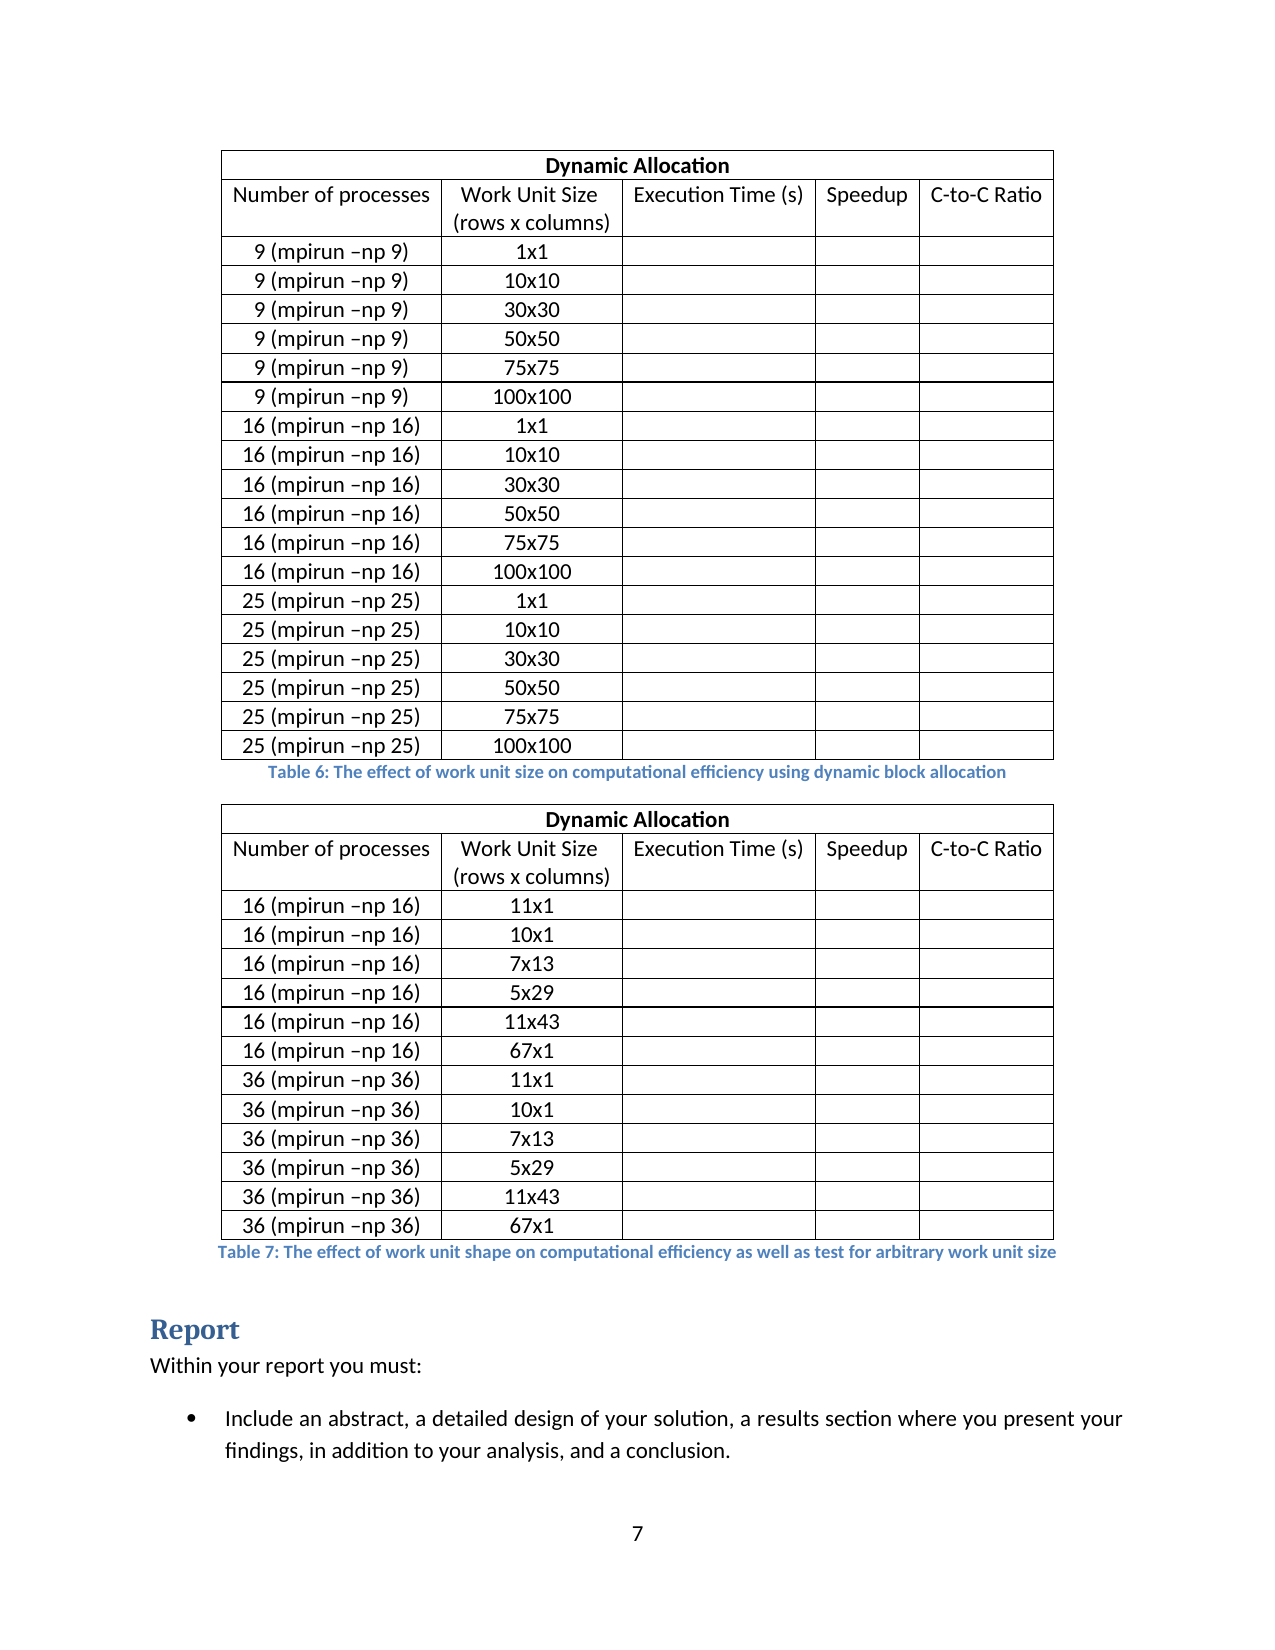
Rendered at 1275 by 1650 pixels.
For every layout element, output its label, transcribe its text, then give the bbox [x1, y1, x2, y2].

table_cell [623, 1211, 815, 1239]
table_cell [816, 644, 919, 672]
table_cell 11x43 [442, 1182, 622, 1210]
table_cell [623, 1008, 815, 1036]
text Within your report you must: [150, 1351, 1125, 1379]
table_cell [623, 673, 815, 701]
table_cell Execution Time (s) [623, 180, 815, 236]
table_cell [623, 1153, 815, 1181]
table_cell [920, 295, 1053, 323]
table_cell [816, 702, 919, 730]
table_cell [623, 324, 815, 352]
table_cell [623, 1095, 815, 1123]
table_cell [920, 949, 1053, 977]
table_cell [816, 979, 919, 1006]
table_cell 7x13 [442, 1124, 622, 1152]
table_cell [920, 1153, 1053, 1181]
table_cell 25 (mpirun –np 25) [222, 673, 441, 701]
table_cell 100x100 [442, 731, 622, 759]
table_cell [816, 266, 919, 294]
table_cell 16 (mpirun –np 16) [222, 557, 441, 585]
table_cell [623, 1037, 815, 1064]
list Include an abstract, a detailed design of your solution, a results section where you present your findings, in addition to your analysis, and a conclusion. [187, 1404, 1125, 1465]
table_cell 10x10 [442, 266, 622, 294]
table_cell 75x75 [442, 354, 622, 381]
table_cell C-to-C Ratio [920, 180, 1053, 236]
table_cell Speedup [816, 180, 919, 236]
table_cell 1x1 [442, 586, 622, 614]
table_cell C-to-C Ratio [920, 834, 1053, 890]
table_cell [920, 441, 1053, 469]
table_cell 36 (mpirun –np 36) [222, 1211, 441, 1239]
table_cell 5x29 [442, 979, 622, 1006]
table_cell 5x29 [442, 1153, 622, 1181]
table_cell [816, 1211, 919, 1239]
table_cell 100x100 [442, 383, 622, 411]
table_cell 67x1 [442, 1211, 622, 1239]
table_cell 16 (mpirun –np 16) [222, 470, 441, 498]
table_cell [623, 266, 815, 294]
table_cell [920, 1066, 1053, 1094]
table_cell [816, 383, 919, 411]
table_cell [816, 1037, 919, 1064]
table_cell [920, 412, 1053, 439]
table_cell 25 (mpirun –np 25) [222, 702, 441, 730]
table_cell 11x43 [442, 1008, 622, 1036]
table_cell [816, 528, 919, 556]
table_cell [920, 1124, 1053, 1152]
table_cell [816, 615, 919, 643]
table_cell [920, 920, 1053, 948]
table_cell [623, 615, 815, 643]
table_cell [920, 1008, 1053, 1036]
table_cell [623, 295, 815, 323]
table_cell [623, 354, 815, 381]
table_cell Execution Time (s) [623, 834, 815, 890]
table_header Dynamic Allocation [222, 151, 1053, 179]
table_cell [816, 412, 919, 439]
table_cell [816, 499, 919, 527]
table_cell Work Unit Size (rows x columns) [442, 834, 622, 890]
table_cell 16 (mpirun –np 16) [222, 891, 441, 919]
table_cell [920, 528, 1053, 556]
table_cell [920, 324, 1053, 352]
table_cell 9 (mpirun –np 9) [222, 324, 441, 352]
table_cell 36 (mpirun –np 36) [222, 1124, 441, 1152]
table_cell 16 (mpirun –np 16) [222, 441, 441, 469]
table_cell [920, 891, 1053, 919]
table_cell 75x75 [442, 702, 622, 730]
table_cell [623, 644, 815, 672]
table_cell [920, 586, 1053, 614]
table_cell 36 (mpirun –np 36) [222, 1182, 441, 1210]
table_cell 25 (mpirun –np 25) [222, 731, 441, 759]
table_cell 10x1 [442, 1095, 622, 1123]
table_cell 10x10 [442, 615, 622, 643]
text Table 7: The effect of work unit shape on computational efficiency as well as test for arbitrary work unit size [150, 1240, 1125, 1263]
table_cell [920, 673, 1053, 701]
table_cell 16 (mpirun –np 16) [222, 920, 441, 948]
table_cell [920, 1037, 1053, 1064]
table_cell [816, 470, 919, 498]
table_cell 25 (mpirun –np 25) [222, 644, 441, 672]
table_cell 36 (mpirun –np 36) [222, 1066, 441, 1094]
table_cell [623, 1124, 815, 1152]
table_cell [816, 441, 919, 469]
table_cell Speedup [816, 834, 919, 890]
table_cell Work Unit Size (rows x columns) [442, 180, 622, 236]
table_cell [920, 470, 1053, 498]
table_cell [623, 979, 815, 1006]
table_cell [816, 354, 919, 381]
table_cell [623, 586, 815, 614]
table_cell 7x13 [442, 949, 622, 977]
table_cell [816, 557, 919, 585]
text Table 6: The effect of work unit size on computational efficiency using dynamic block allocation [150, 760, 1125, 783]
table_cell [623, 441, 815, 469]
table_cell [816, 673, 919, 701]
table_cell [623, 731, 815, 759]
table_cell [816, 324, 919, 352]
table_cell 16 (mpirun –np 16) [222, 528, 441, 556]
table_cell 11x1 [442, 1066, 622, 1094]
table_cell 9 (mpirun –np 9) [222, 295, 441, 323]
table_cell [623, 891, 815, 919]
table_cell 30x30 [442, 470, 622, 498]
table_cell [623, 920, 815, 948]
table_cell [920, 731, 1053, 759]
table_cell 75x75 [442, 528, 622, 556]
table_cell [623, 412, 815, 439]
table_cell 36 (mpirun –np 36) [222, 1095, 441, 1123]
table_cell 50x50 [442, 324, 622, 352]
table_cell [920, 979, 1053, 1006]
table_cell [623, 702, 815, 730]
table_cell [816, 920, 919, 948]
table_cell 30x30 [442, 644, 622, 672]
table_cell 1x1 [442, 412, 622, 439]
table_cell [623, 499, 815, 527]
table_cell [920, 557, 1053, 585]
table_cell [920, 644, 1053, 672]
table_cell [920, 702, 1053, 730]
table_cell [623, 949, 815, 977]
table_cell [920, 499, 1053, 527]
table_cell 16 (mpirun –np 16) [222, 1008, 441, 1036]
table_cell 10x1 [442, 920, 622, 948]
table_cell 25 (mpirun –np 25) [222, 586, 441, 614]
table_cell 25 (mpirun –np 25) [222, 615, 441, 643]
table_cell 50x50 [442, 499, 622, 527]
table_cell [816, 1182, 919, 1210]
table_cell [816, 1153, 919, 1181]
table_cell [816, 586, 919, 614]
table_cell 16 (mpirun –np 16) [222, 499, 441, 527]
table_cell [920, 1211, 1053, 1239]
table_cell [920, 266, 1053, 294]
table_cell [623, 1066, 815, 1094]
table_header Dynamic Allocation [222, 805, 1053, 833]
table_cell 30x30 [442, 295, 622, 323]
table_cell [920, 383, 1053, 411]
table_cell [816, 1095, 919, 1123]
table_cell [623, 470, 815, 498]
table_cell 16 (mpirun –np 16) [222, 949, 441, 977]
table_cell [816, 891, 919, 919]
table_cell [623, 557, 815, 585]
table_cell Number of processes [222, 834, 441, 890]
subtitle Report [150, 1313, 1125, 1346]
table_cell [623, 528, 815, 556]
table_cell 16 (mpirun –np 16) [222, 1037, 441, 1064]
table_cell [816, 237, 919, 265]
table_cell 9 (mpirun –np 9) [222, 354, 441, 381]
table_cell 11x1 [442, 891, 622, 919]
table_cell 100x100 [442, 557, 622, 585]
table_cell 50x50 [442, 673, 622, 701]
table_cell 67x1 [442, 1037, 622, 1064]
table_cell [920, 237, 1053, 265]
table_cell [816, 295, 919, 323]
table_cell 36 (mpirun –np 36) [222, 1153, 441, 1181]
table_cell 9 (mpirun –np 9) [222, 237, 441, 265]
table_cell Number of processes [222, 180, 441, 236]
table_cell 10x10 [442, 441, 622, 469]
table_cell [816, 1008, 919, 1036]
table_cell [816, 1124, 919, 1152]
table_cell [816, 949, 919, 977]
table_cell 16 (mpirun –np 16) [222, 412, 441, 439]
table_cell [920, 1095, 1053, 1123]
table_cell [920, 615, 1053, 643]
table_cell [920, 354, 1053, 381]
table_cell 9 (mpirun –np 9) [222, 383, 441, 411]
table_cell [920, 1182, 1053, 1210]
table_cell [623, 383, 815, 411]
table_cell [623, 1182, 815, 1210]
table_cell 1x1 [442, 237, 622, 265]
table_cell [816, 1066, 919, 1094]
table_cell 16 (mpirun –np 16) [222, 979, 441, 1006]
table_cell [623, 237, 815, 265]
table_cell [816, 731, 919, 759]
table_cell 9 (mpirun –np 9) [222, 266, 441, 294]
